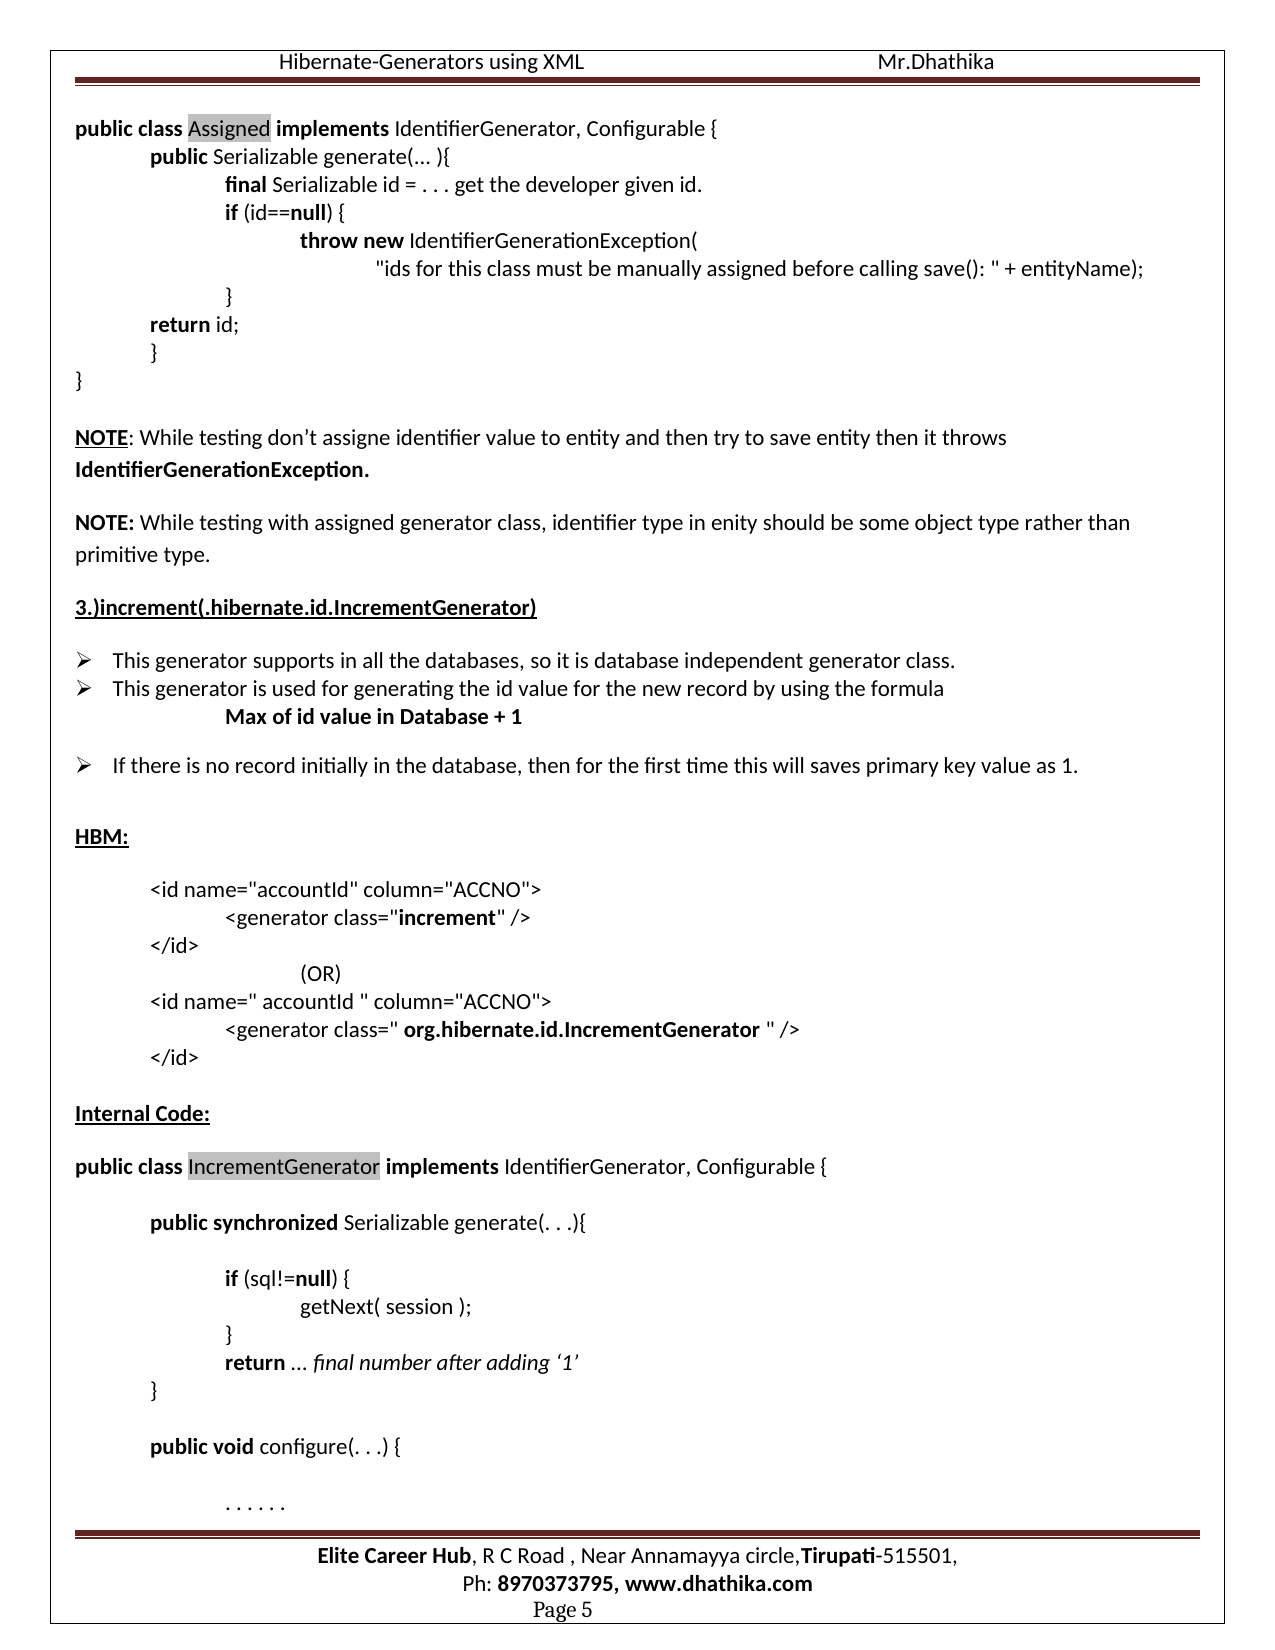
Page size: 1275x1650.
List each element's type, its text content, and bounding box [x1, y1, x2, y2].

list This generator is used for generating the id value for the new record by using the formula [75, 674, 1200, 702]
text } [75, 1320, 1200, 1348]
text getNext( session ); [75, 1292, 1200, 1320]
list If there is no record initially in the database, then for the first time this will saves primary key value as 1. [75, 737, 1200, 779]
text <generator class="increment" /> [75, 903, 1200, 931]
text </id> [75, 931, 1200, 959]
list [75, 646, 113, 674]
text <id name=" accountId " column="ACCNO"> [75, 987, 1200, 1015]
text public synchronized Serializable generate(. . .){ [75, 1208, 1200, 1236]
text if (id==null) { [75, 198, 1200, 226]
text } [75, 1376, 1200, 1404]
text NOTE: While testing don’t assigne identifier value to entity and then try to save entity then it throws IdentifierGenerationException. [75, 423, 1200, 483]
text throw new IdentifierGenerationException( [75, 226, 1200, 254]
text "ids for this class must be manually assigned before calling save(): " + entityName); [375, 254, 1200, 282]
text public class IncrementGenerator implements IdentifierGenerator, Configurable { [380, 1152, 1200, 1180]
text 3.)increment(.hibernate.id.IncrementGenerator) [75, 593, 1200, 621]
text public void configure(. . .) { [75, 1432, 1200, 1461]
text HBM: [75, 822, 1200, 850]
text </id> [75, 1043, 1200, 1071]
text <generator class=" org.hibernate.id.IncrementGenerator " /> [75, 1015, 1200, 1043]
text return id; [75, 311, 1200, 338]
text (OR) [75, 959, 1200, 987]
text } [75, 338, 1200, 367]
text public class Assigned implements IdentifierGenerator, Configurable { [271, 114, 1200, 142]
text NOTE: While testing with assigned generator class, identifier type in enity should be some object type rather than primitive type. [75, 508, 1200, 568]
text <id name="accountId" column="ACCNO"> [75, 875, 1200, 903]
text Internal Code: [75, 1099, 1200, 1127]
text public Serializable generate(... ){ [75, 142, 1200, 170]
text } [75, 367, 1200, 394]
text if (sql!=null) { [75, 1264, 1200, 1292]
text final Serializable id = . . . get the developer given id. [75, 170, 1200, 198]
list This generator supports in all the databases, so it is database independent generator class. [594, 646, 1200, 674]
text . . . . . . [75, 1488, 1200, 1517]
text } [75, 282, 1200, 311]
text return ... final number after adding ‘1’ [75, 1348, 1200, 1376]
text Max of id value in Database + 1 [187, 702, 1200, 730]
